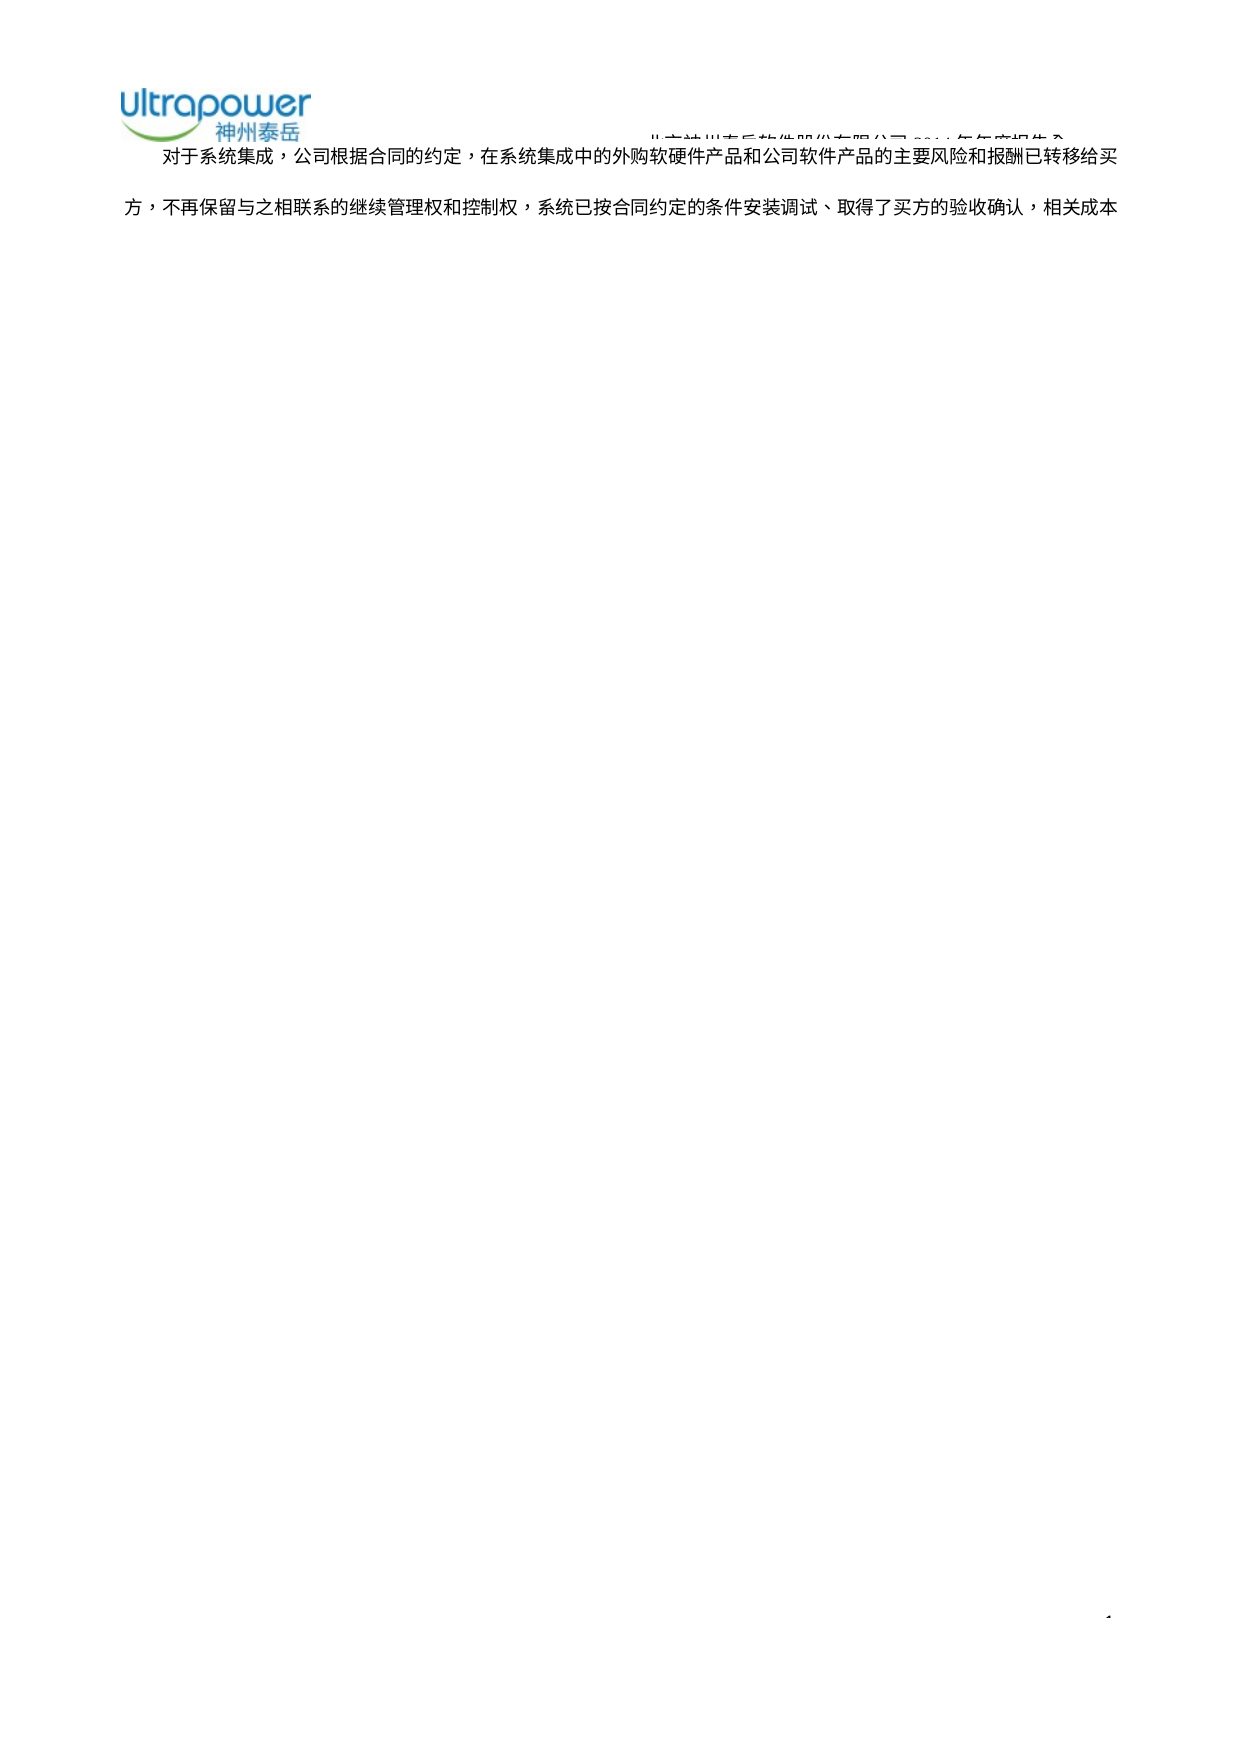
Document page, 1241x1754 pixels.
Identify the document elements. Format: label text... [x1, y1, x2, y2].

text 方，不再保留与之相联系的继续管理权和控制权，系统已按合同约定的条件安装调试、取得了买方的验收确认，相关成本 [124, 194, 1153, 220]
picture [121, 88, 311, 142]
text 对于系统集成，公司根据合同的约定，在系统集成中的外购软硬件产品和公司软件产品的主要风险和报酬已转移给买 [124, 144, 1153, 169]
